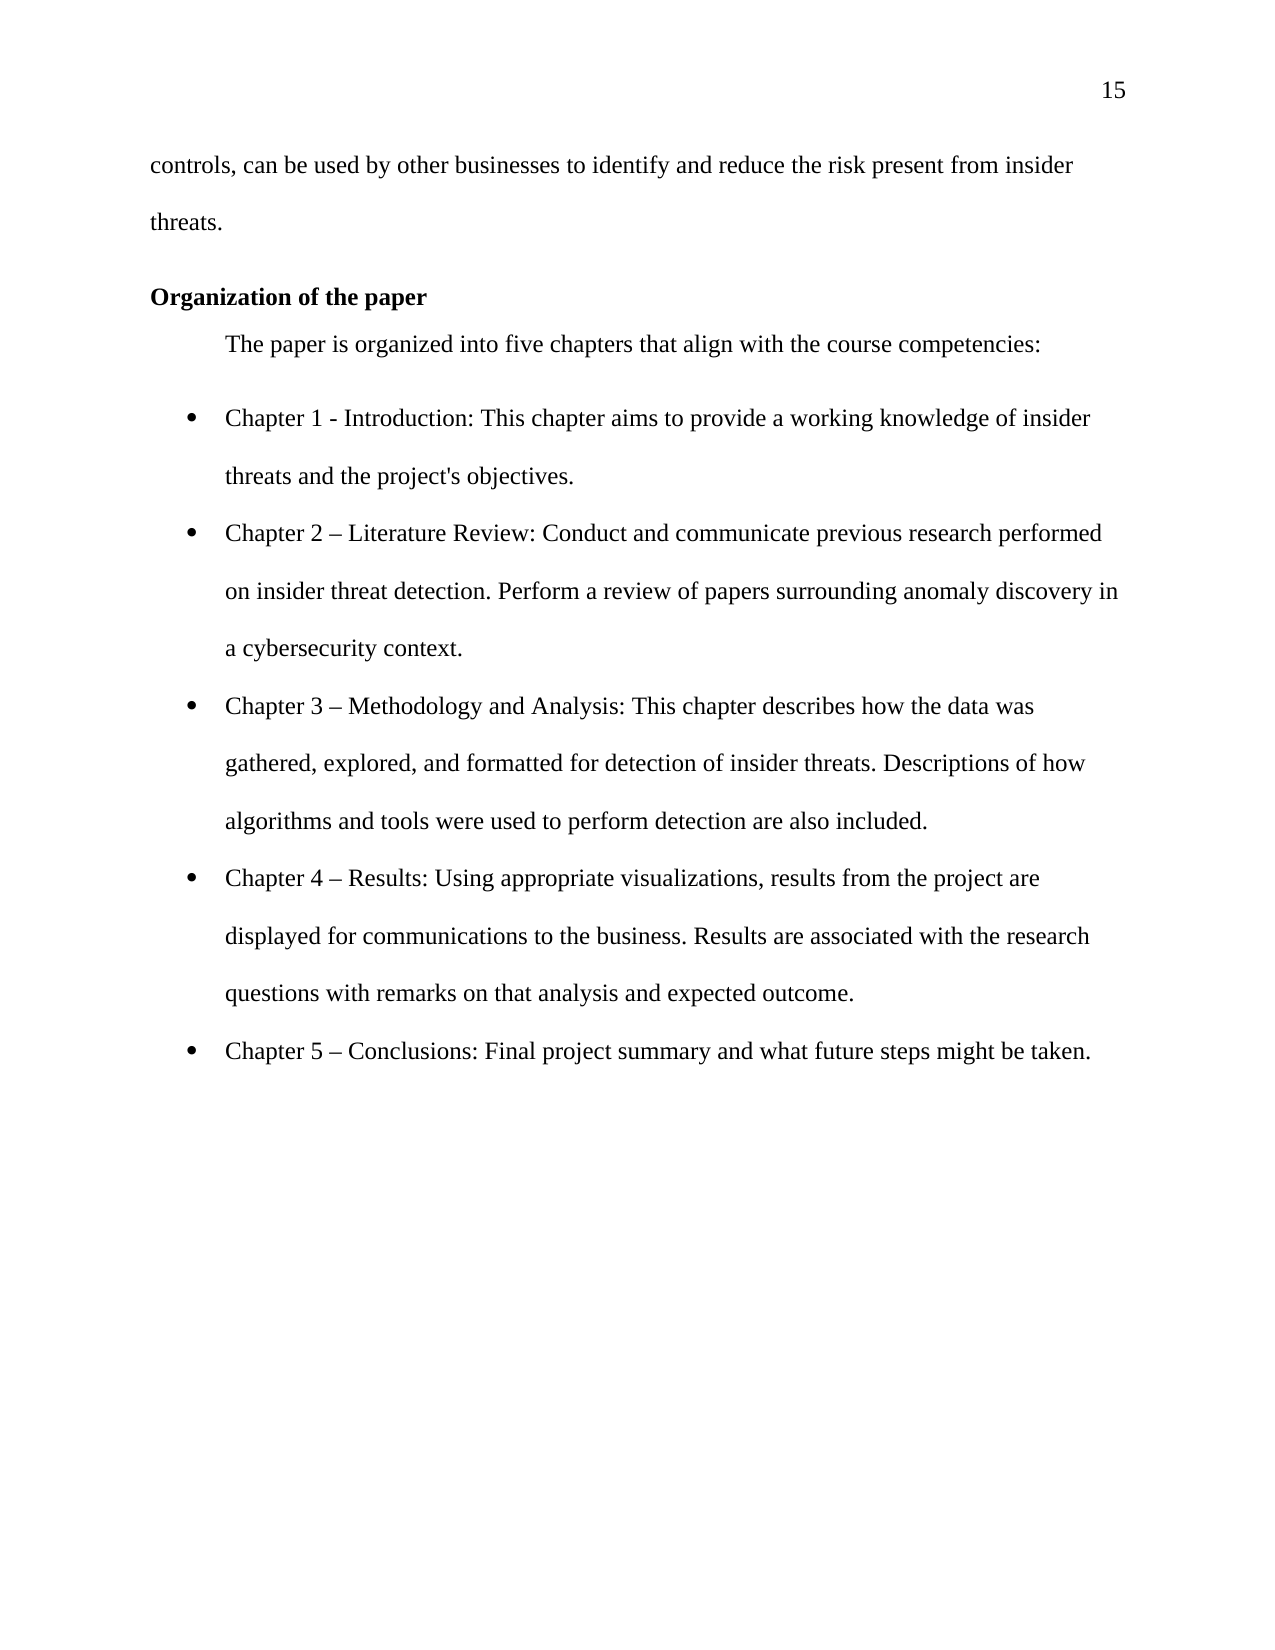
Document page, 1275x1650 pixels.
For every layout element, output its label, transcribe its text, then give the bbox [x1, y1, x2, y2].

list Chapter 4 – Results: Using appropriate visualizations, results from the project are displayed for communications to the business. Results are associated with the research questions with remarks on that analysis and expected outcome. [187, 863, 1125, 1007]
subtitle Organization of the paper [150, 282, 1125, 310]
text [150, 150, 1125, 236]
list Chapter 3 – Methodology and Analysis: This chapter describes how the data was gathered, explored, and formatted for detection of insider threats. Descriptions of how algorithms and tools were used to perform detection are also included. [187, 691, 1125, 835]
text The paper is organized into five chapters that align with the course competencies: [150, 329, 1125, 358]
list Chapter 5 – Conclusions: Final project summary and what future steps might be taken. [187, 1036, 1125, 1065]
list Chapter 1 - Introduction: This chapter aims to provide a working knowledge of insider threats and the project's objectives. [187, 403, 1125, 490]
list Chapter 2 – Literature Review: Conduct and communicate previous research performed on insider threat detection. Perform a review of papers surrounding anomaly discovery in a cybersecurity context. [187, 518, 1125, 662]
